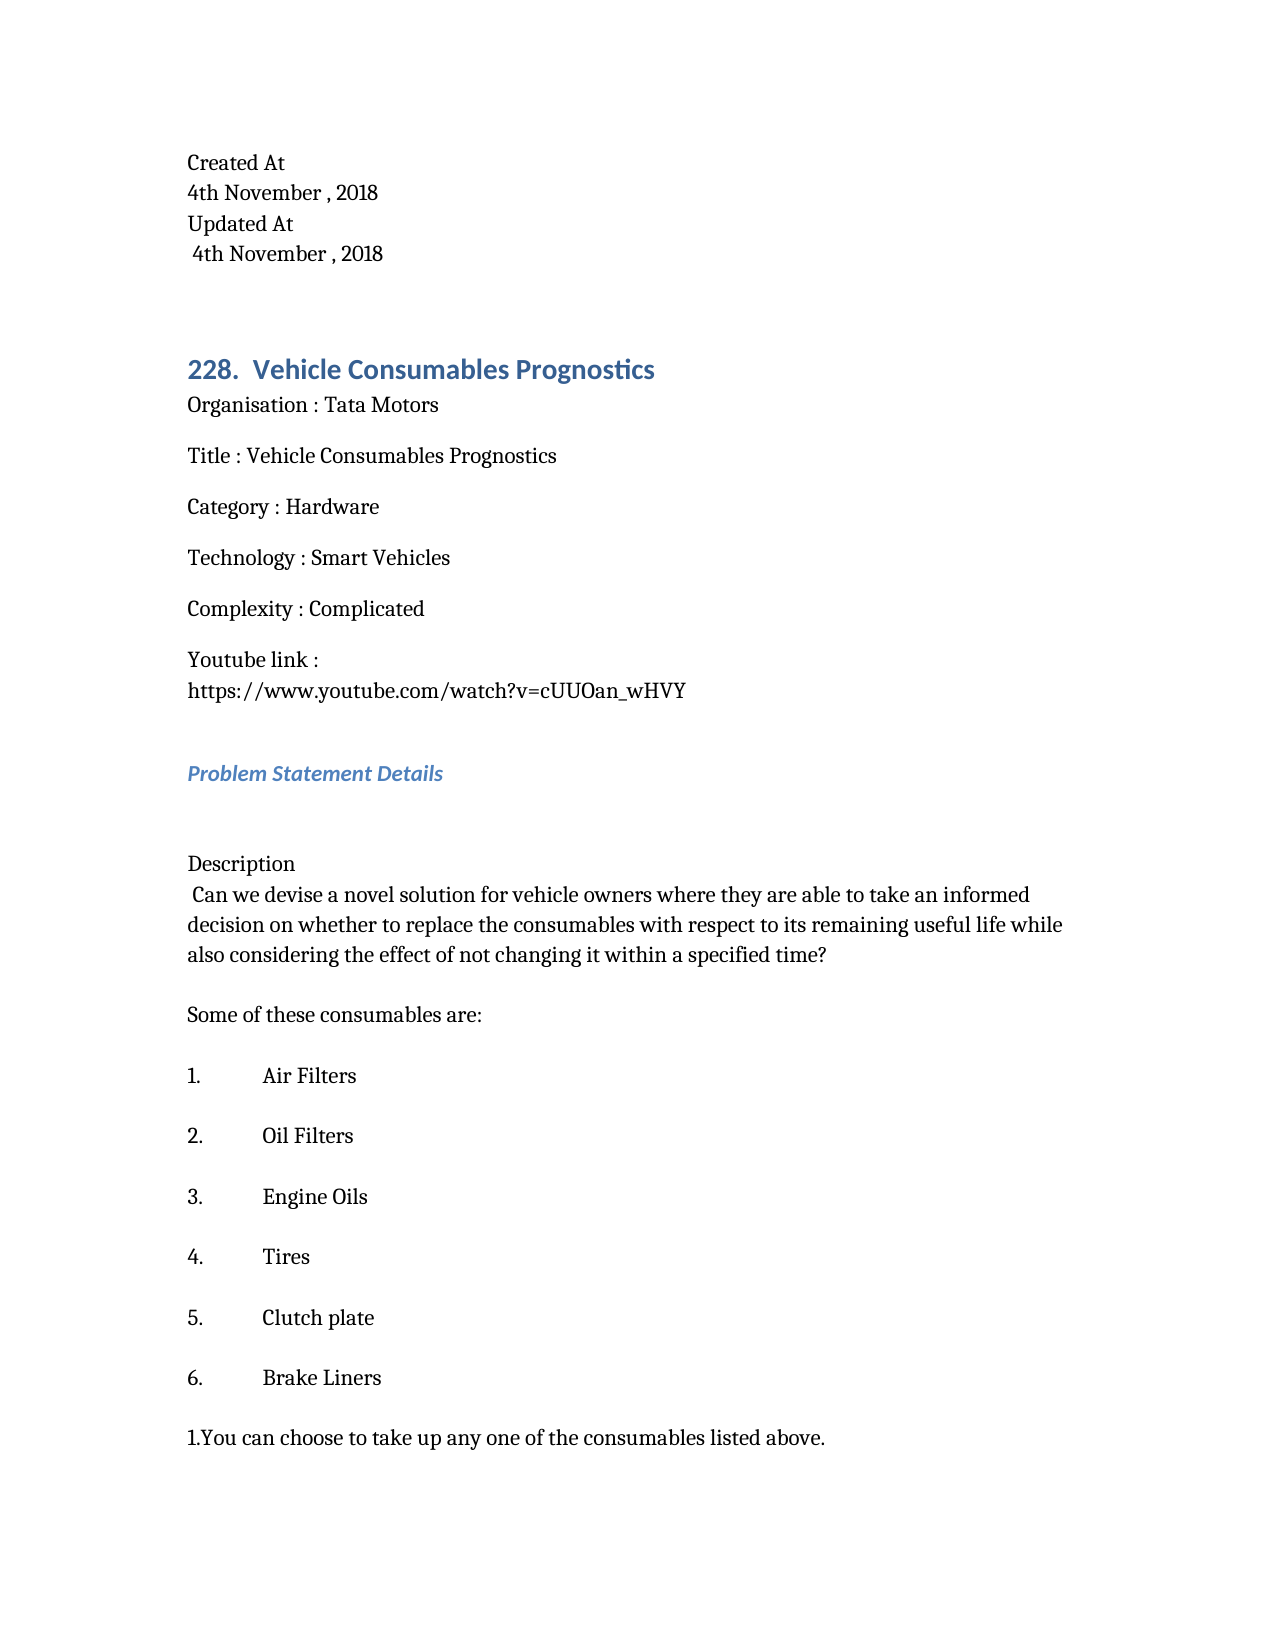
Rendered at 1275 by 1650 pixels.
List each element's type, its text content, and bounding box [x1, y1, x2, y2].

text Category : Hardware [187, 494, 1087, 520]
text Technology : Smart Vehicles [187, 545, 1087, 571]
text Complexity : Complicated [187, 596, 1087, 622]
subtitle 228. Vehicle Consumables Prognostics [187, 351, 1087, 387]
text Organisation : Tata Motors [187, 392, 1087, 418]
text Title : Vehicle Consumables Prognostics [187, 443, 1087, 469]
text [187, 791, 1087, 1482]
text Youtube link : https://www.youtube.com/watch?v=cUUOan_wHVY [187, 647, 1087, 734]
subtitle Problem Statement Details [187, 759, 1087, 787]
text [187, 150, 1087, 297]
